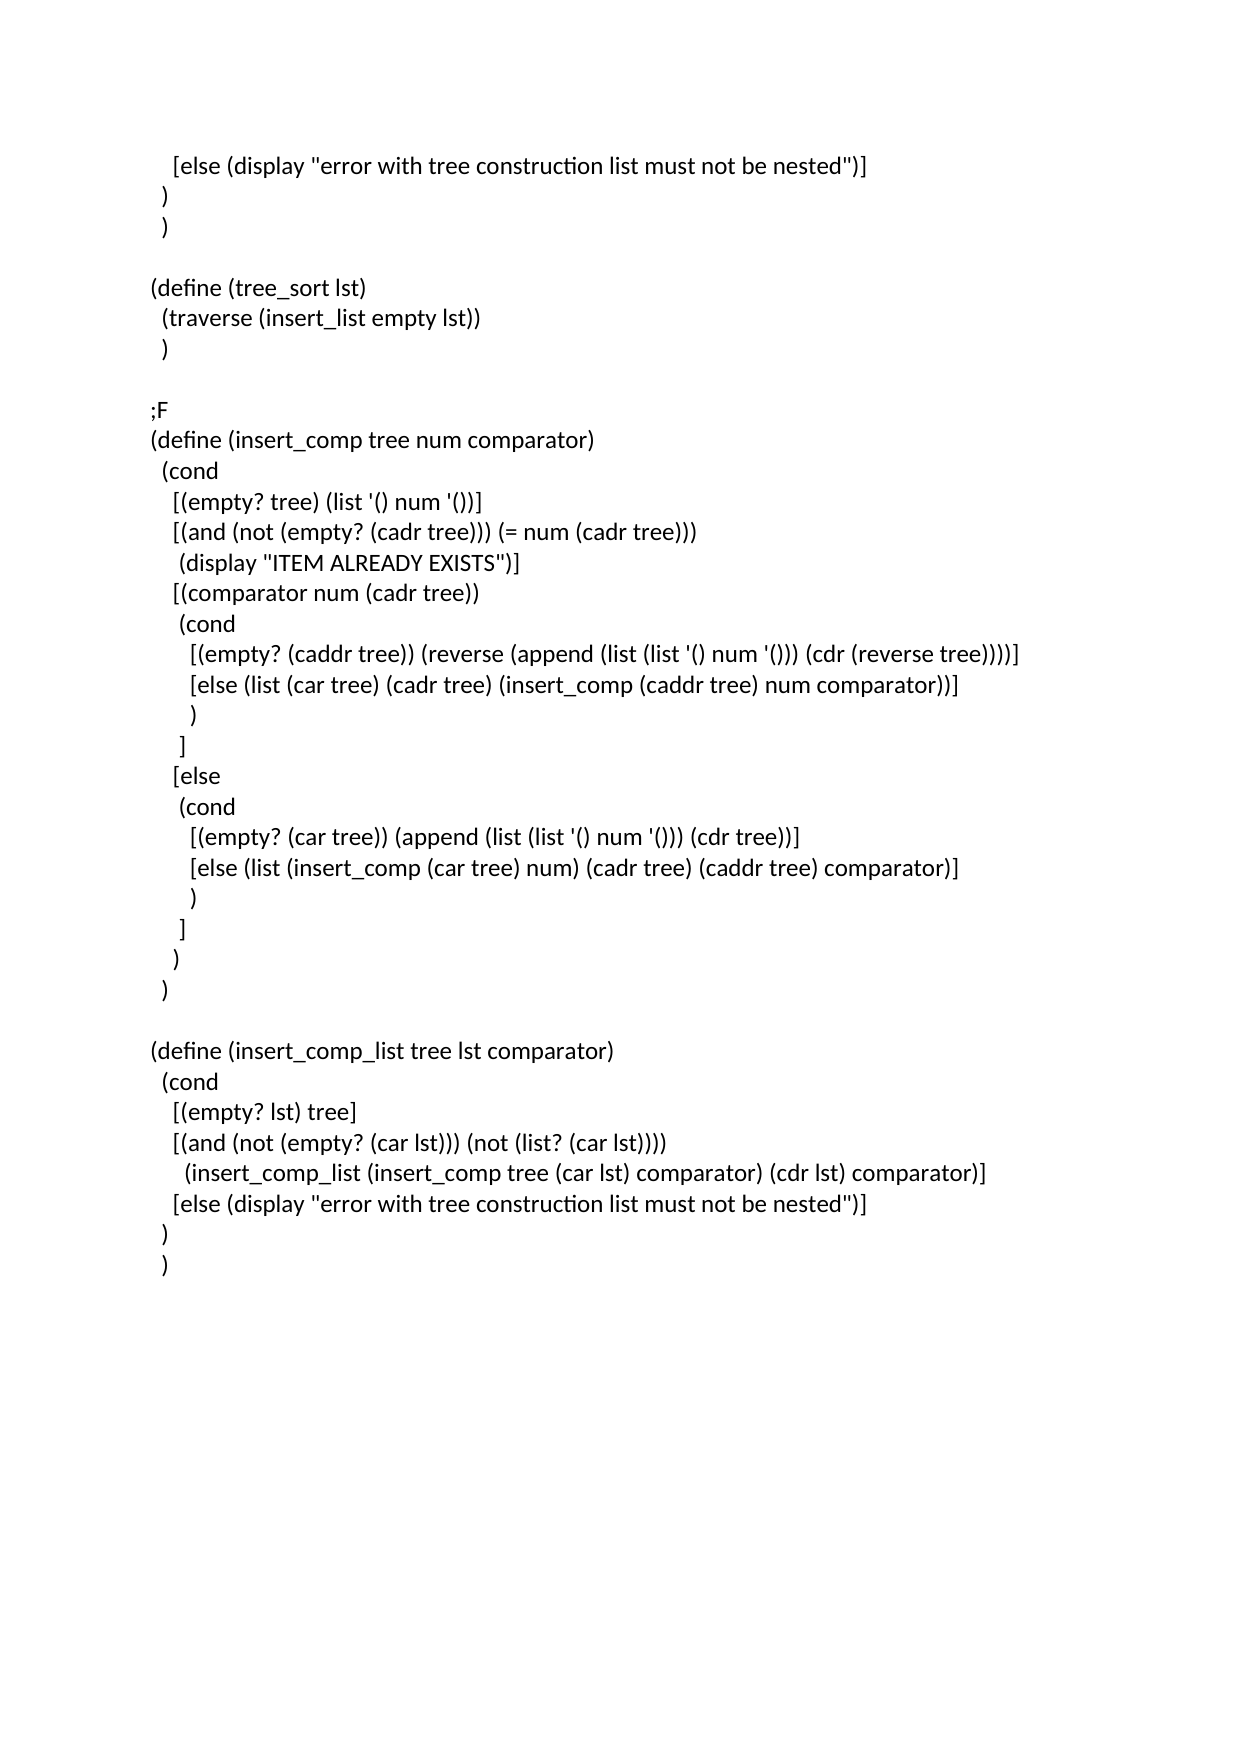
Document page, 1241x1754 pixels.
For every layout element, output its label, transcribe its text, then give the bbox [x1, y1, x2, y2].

text ] [150, 730, 1090, 760]
text ) [150, 211, 1090, 242]
text [(and (not (empty? (cadr tree))) (= num (cadr tree))) [150, 516, 1090, 547]
text [(empty? (caddr tree)) (reverse (append (list (list '() num '())) (cdr (reverse tree))))] [150, 638, 1090, 669]
text (define (insert_comp_list tree lst comparator) [150, 1035, 1090, 1066]
text ) [150, 1218, 1090, 1249]
text (define (tree_sort lst) [150, 272, 1090, 303]
text [(and (not (empty? (car lst))) (not (list? (car lst)))) [150, 1127, 1090, 1157]
text [else (display "error with tree construction list must not be nested")] [150, 150, 1090, 181]
text (insert_comp_list (insert_comp tree (car lst) comparator) (cdr lst) comparator)] [150, 1157, 1090, 1188]
text ) [150, 1249, 1090, 1279]
text (traverse (insert_list empty lst)) [150, 303, 1090, 333]
text ) [150, 699, 1090, 730]
text [(comparator num (cadr tree)) [150, 577, 1090, 608]
text (cond [150, 1066, 1090, 1096]
text [else (list (car tree) (cadr tree) (insert_comp (caddr tree) num comparator))] [150, 669, 1090, 699]
text [(empty? (car tree)) (append (list (list '() num '())) (cdr tree))] [150, 821, 1090, 852]
text ] [150, 913, 1090, 943]
text (cond [150, 455, 1090, 486]
text [else (list (insert_comp (car tree) num) (cadr tree) (caddr tree) comparator)] [150, 852, 1090, 882]
text (display "ITEM ALREADY EXISTS")] [150, 547, 1090, 577]
text (cond [150, 608, 1090, 638]
text ;F [150, 394, 1090, 425]
text [(empty? lst) tree] [150, 1096, 1090, 1127]
text (define (insert_comp tree num comparator) [150, 425, 1090, 455]
text (cond [150, 791, 1090, 821]
text ) [150, 882, 1090, 913]
text ) [150, 181, 1090, 211]
text [else [150, 760, 1090, 791]
text [else (display "error with tree construction list must not be nested")] [150, 1188, 1090, 1218]
text ) [150, 974, 1090, 1004]
text ) [150, 333, 1090, 364]
text [(empty? tree) (list '() num '())] [150, 486, 1090, 516]
text ) [150, 943, 1090, 974]
